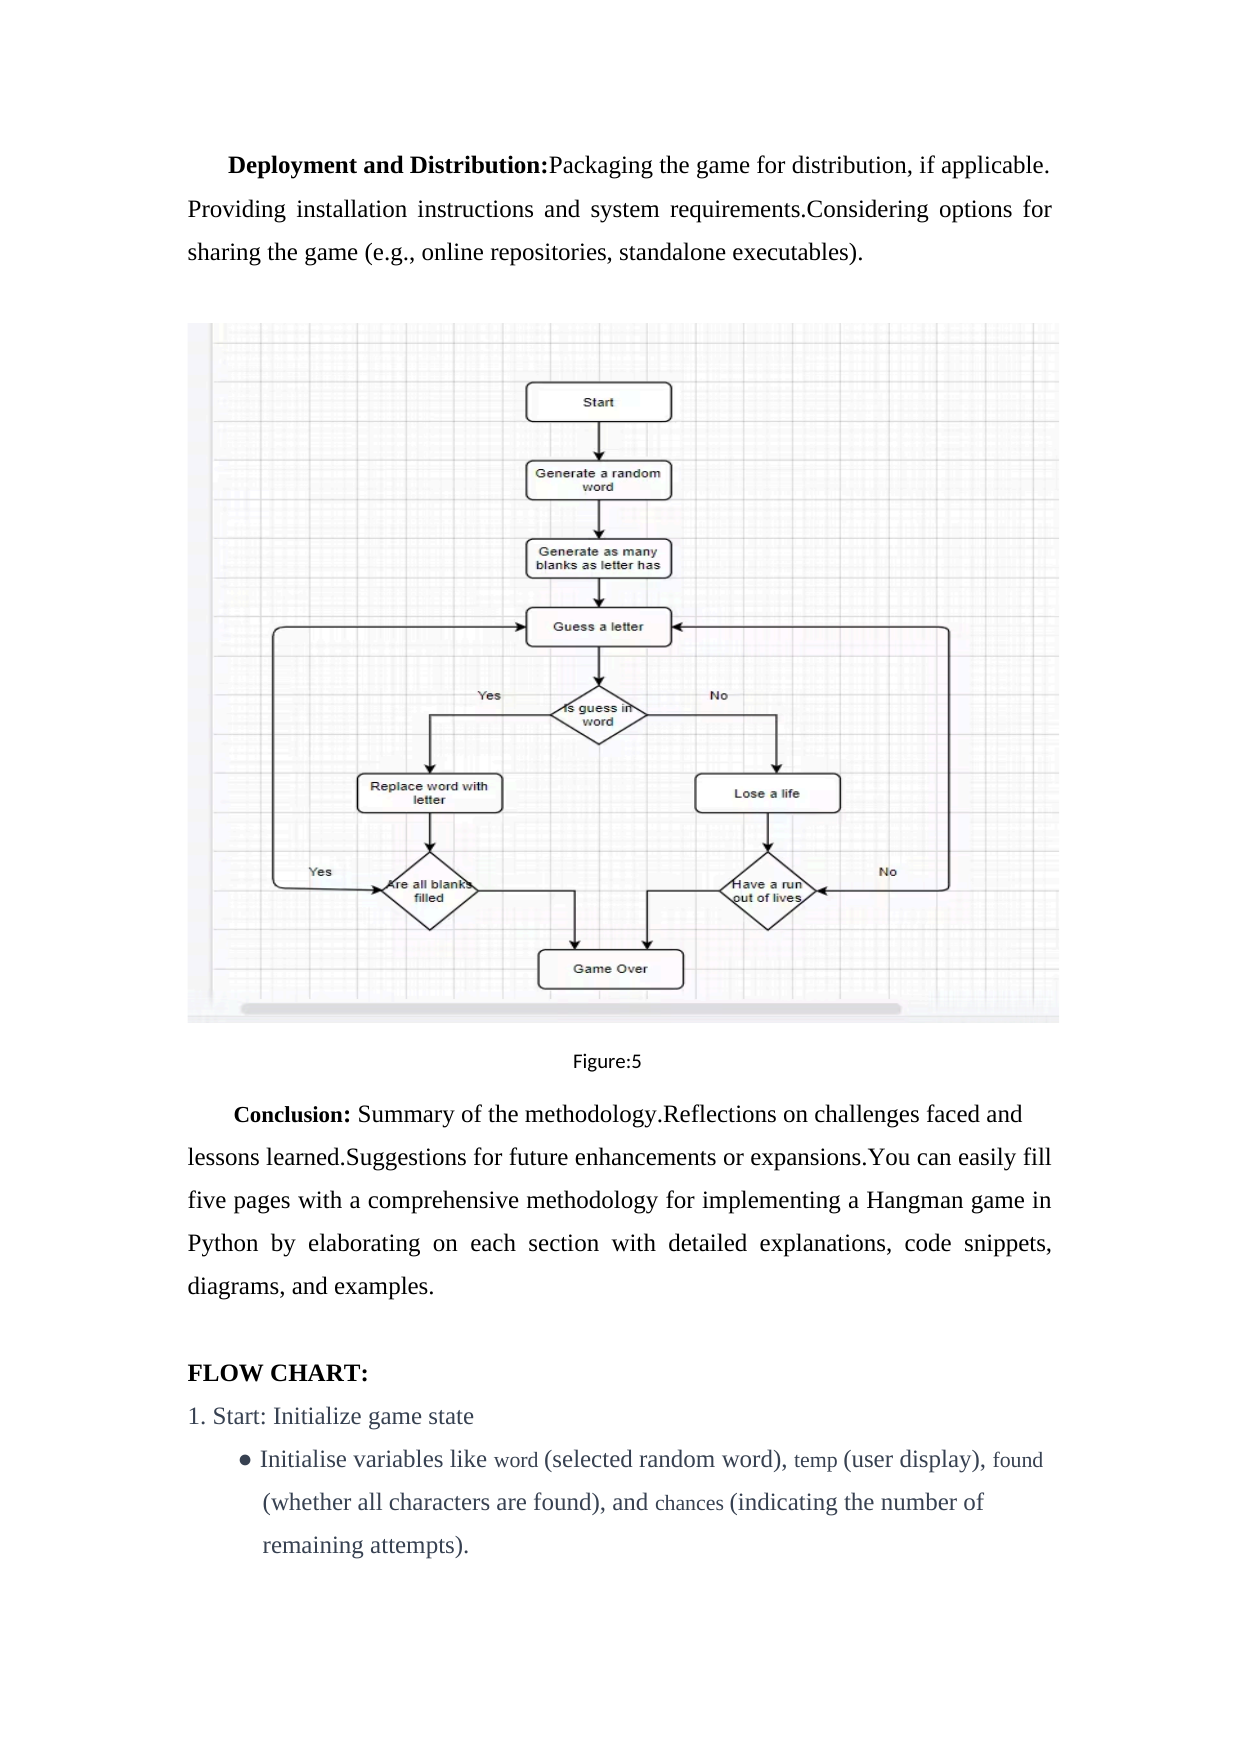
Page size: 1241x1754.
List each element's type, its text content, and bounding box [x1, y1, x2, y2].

text Figure:5 [187, 1048, 1053, 1073]
text FLOW CHART: [187, 1358, 1053, 1386]
text ● Initialise variables like word (selected random word), temp (user display), found [187, 1444, 1053, 1473]
text Providing installation instructions and system requirements.Considering options for sharing the game (e.g., online repositories, standalone executables). [187, 194, 1053, 266]
text (whether all characters are found), and chances (indicating the number of [187, 1487, 1053, 1516]
picture [187, 323, 1060, 1023]
text Deployment and Distribution:Packaging the game for distribution, if applicable. [187, 150, 1053, 179]
text 1. Start: Initialize game state [187, 1401, 1053, 1429]
text remaining attempts). [187, 1530, 1053, 1559]
text lessons learned.Suggestions for future enhancements or expansions.You can easily fill five pages with a comprehensive methodology for implementing a Hangman game in Python by elaborating on each section with detailed explanations, code snippets, diagrams, and examples. [187, 1142, 1053, 1300]
text Conclusion: Summary of the methodology.Reflections on challenges faced and [187, 1099, 1053, 1128]
